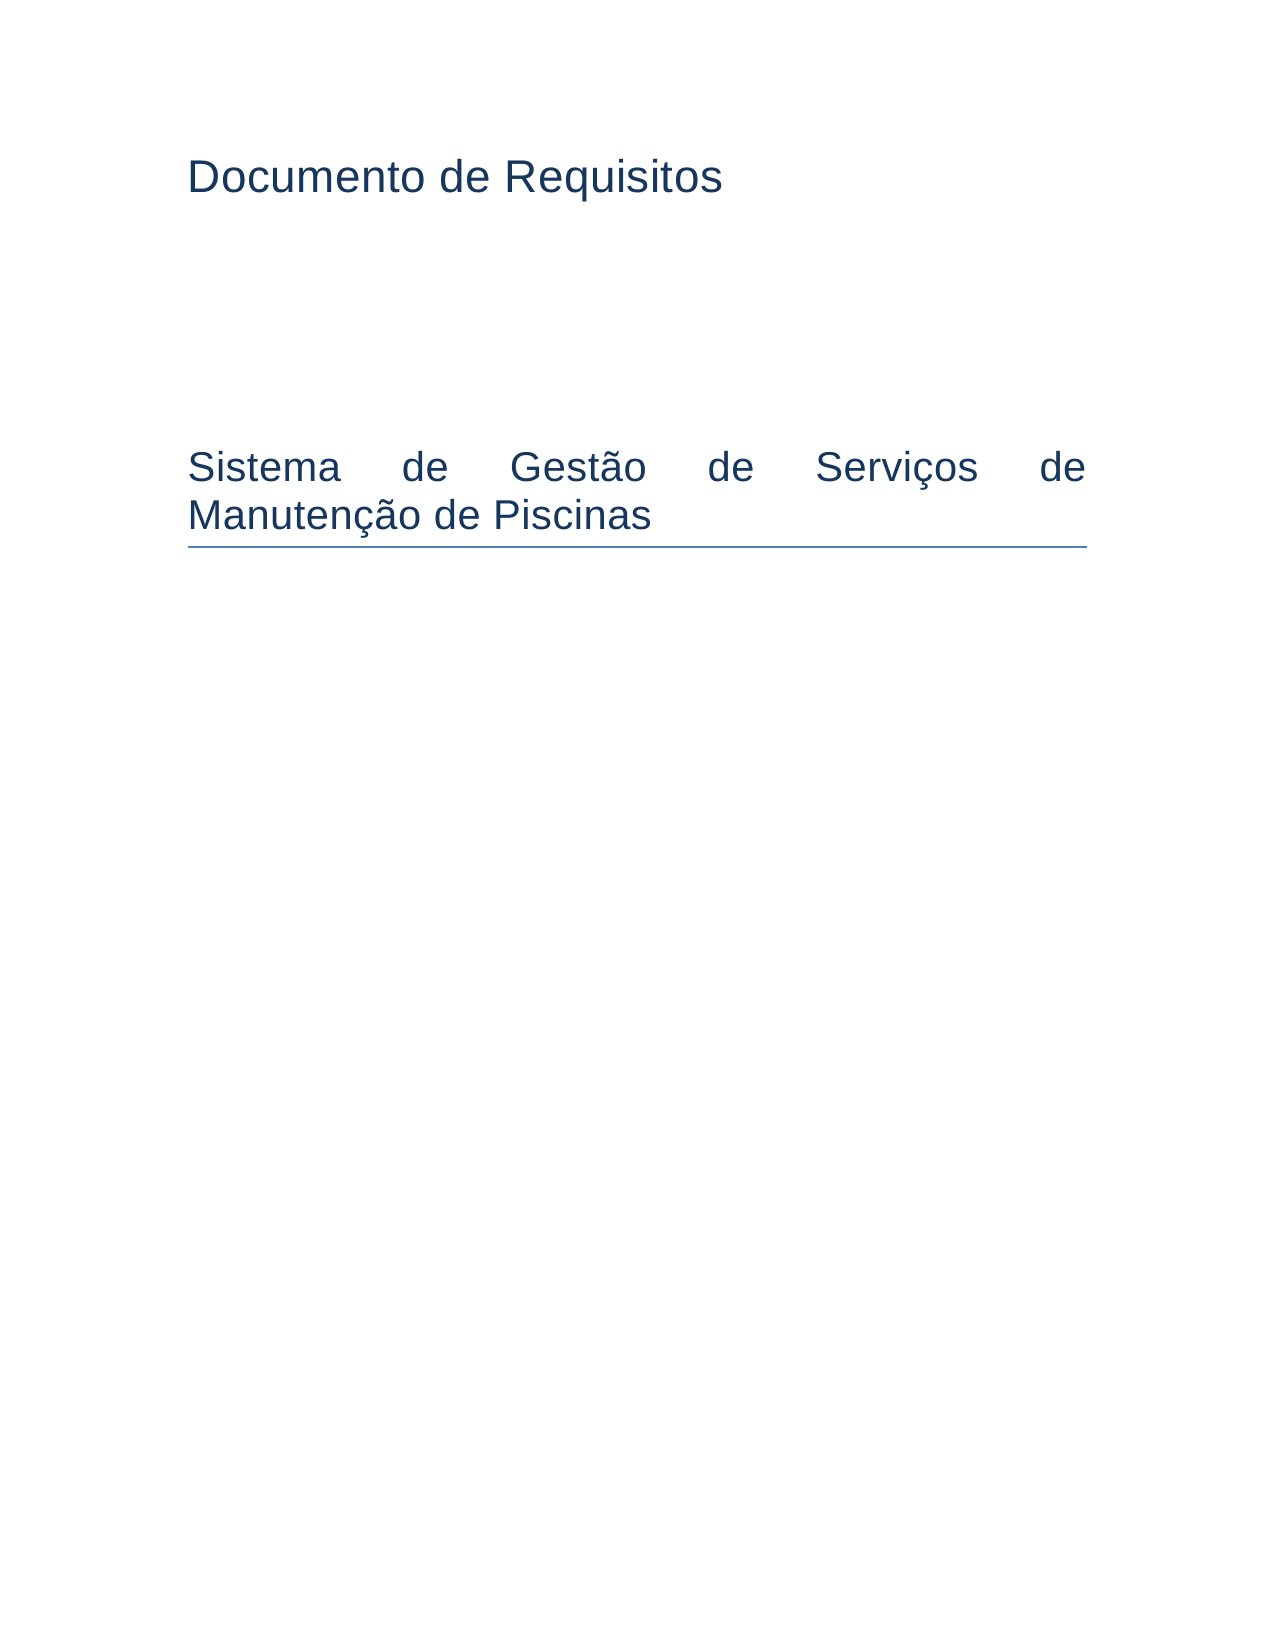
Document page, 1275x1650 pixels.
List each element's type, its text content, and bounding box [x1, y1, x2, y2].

title Documento de Requisitos [187, 150, 1087, 203]
title Sistema de Gestão de Serviços de Manutenção de Piscinas [187, 442, 1087, 548]
